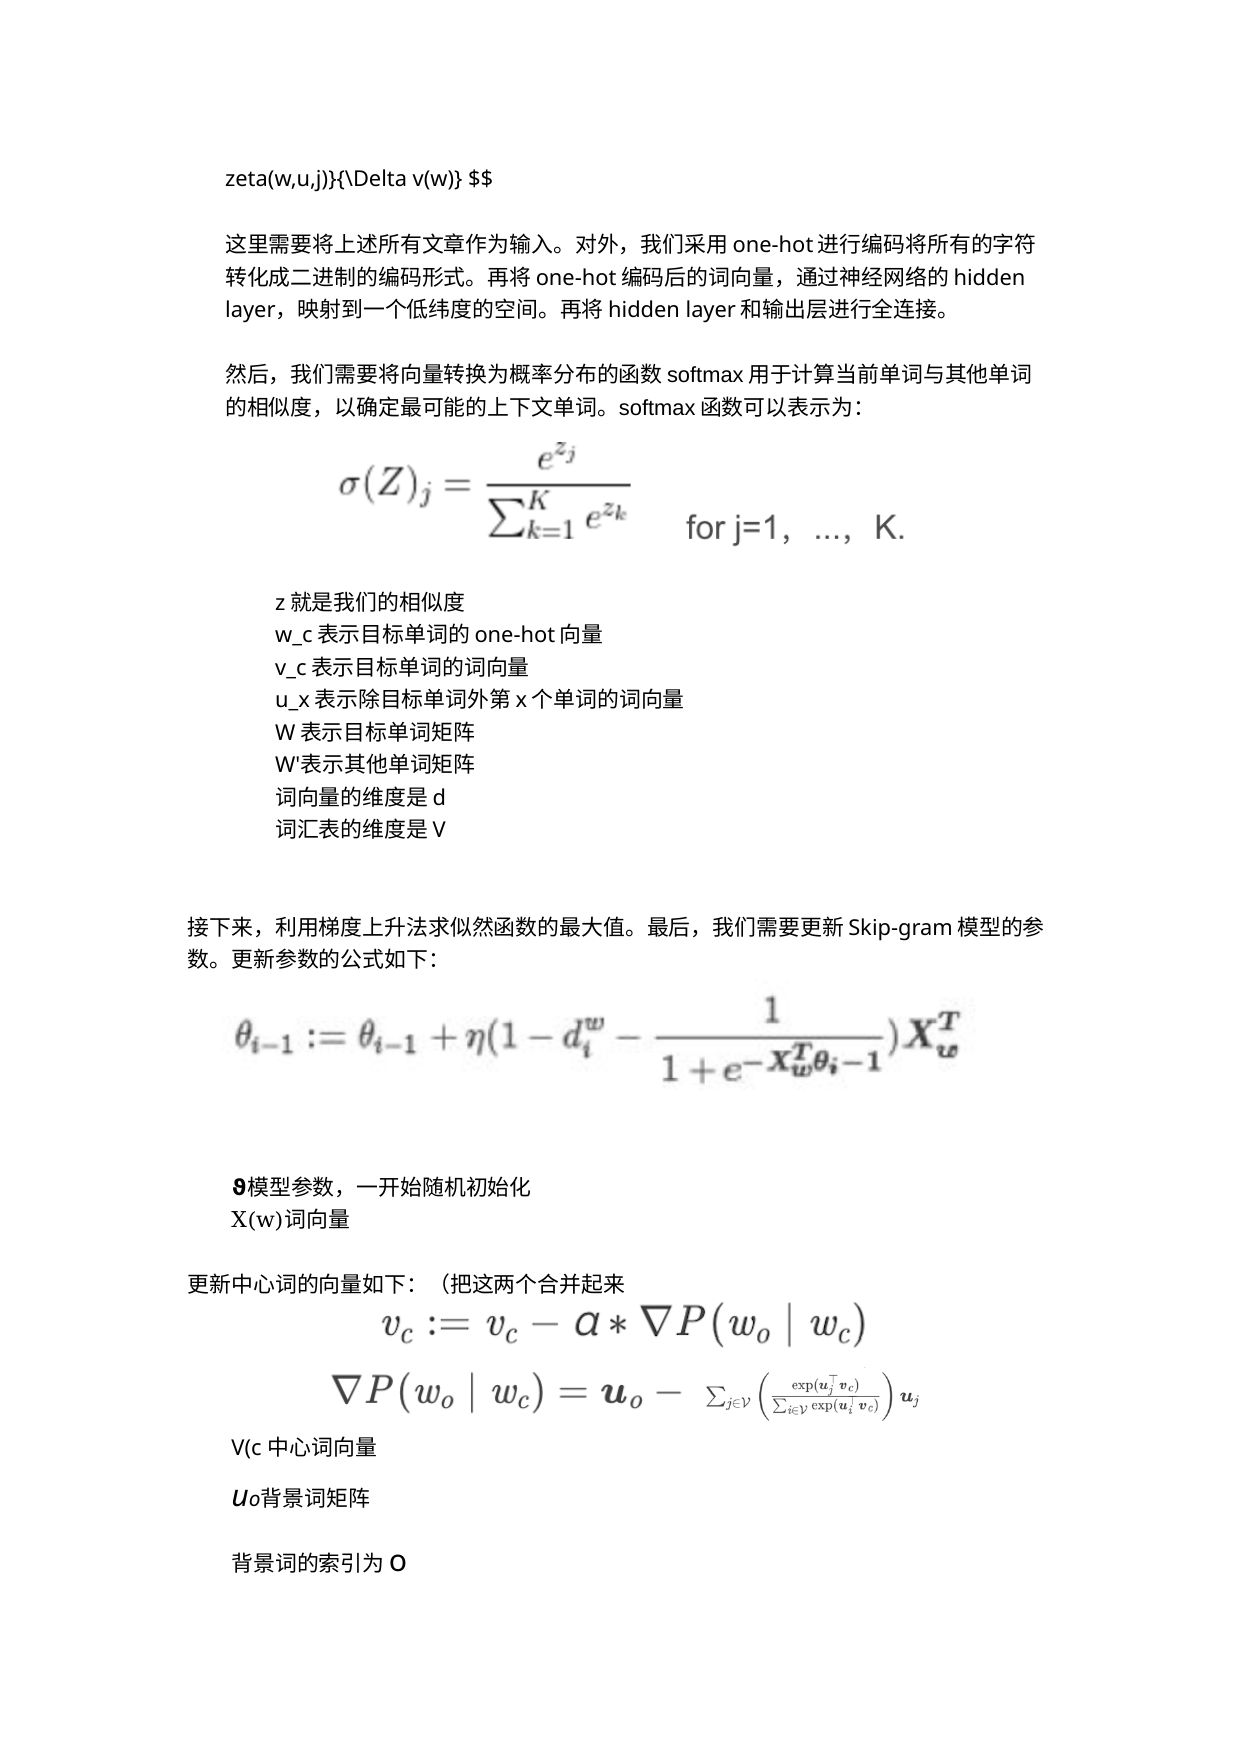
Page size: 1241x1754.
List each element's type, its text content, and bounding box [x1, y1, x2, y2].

text V(c 中心词向量 [187, 1429, 1053, 1462]
picture [321, 1364, 920, 1425]
text u_x表示除目标单词外第x个单词的词向量 [231, 682, 1053, 714]
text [225, 162, 1053, 194]
text z就是我们的相似度 [231, 584, 1053, 617]
text 接下来，利用梯度上升法求似然函数的最大值。最后，我们需要更新Skip-gram模型的参数。更新参数的公式如下： [187, 909, 1053, 974]
text X(w)词向量 [187, 1202, 1053, 1234]
text 词向量的维度是d [231, 779, 1053, 812]
picture [187, 974, 1053, 1138]
text uo​背景词矩阵 [187, 1462, 1053, 1527]
text 词汇表的维度是V [231, 812, 1053, 844]
picture [370, 1299, 870, 1352]
text v_c表示目标单词的词向量 [231, 649, 1053, 682]
text 更新中心词的向量如下：（把这两个合并起来 [187, 1267, 1053, 1299]
text 这里需要将上述所有文章作为输入。对外，我们采用one-hot进行编码将所有的字符转化成二进制的编码形式。再将one-hot编码后的词向量，通过神经网络的hidden layer，映射到一个低纬度的空间。再将hidden layer和输出层进行全连接。 [225, 227, 1053, 324]
text w_c表示目标单词的one-hot向量 [231, 617, 1053, 649]
text 然后，我们需要将向量转换为概率分布的函数softmax用于计算当前单词与其他单词的相似度，以确定最可能的上下文单词。softmax函数可以表示为： [225, 357, 1053, 422]
text W'表示其他单词矩阵 [231, 747, 1053, 779]
picture [321, 422, 957, 562]
text W表示目标单词矩阵 [231, 714, 1053, 747]
text 𝞋模型参数，一开始随机初始化 [187, 1169, 1053, 1202]
text 背景词的索引为o [187, 1527, 1053, 1592]
